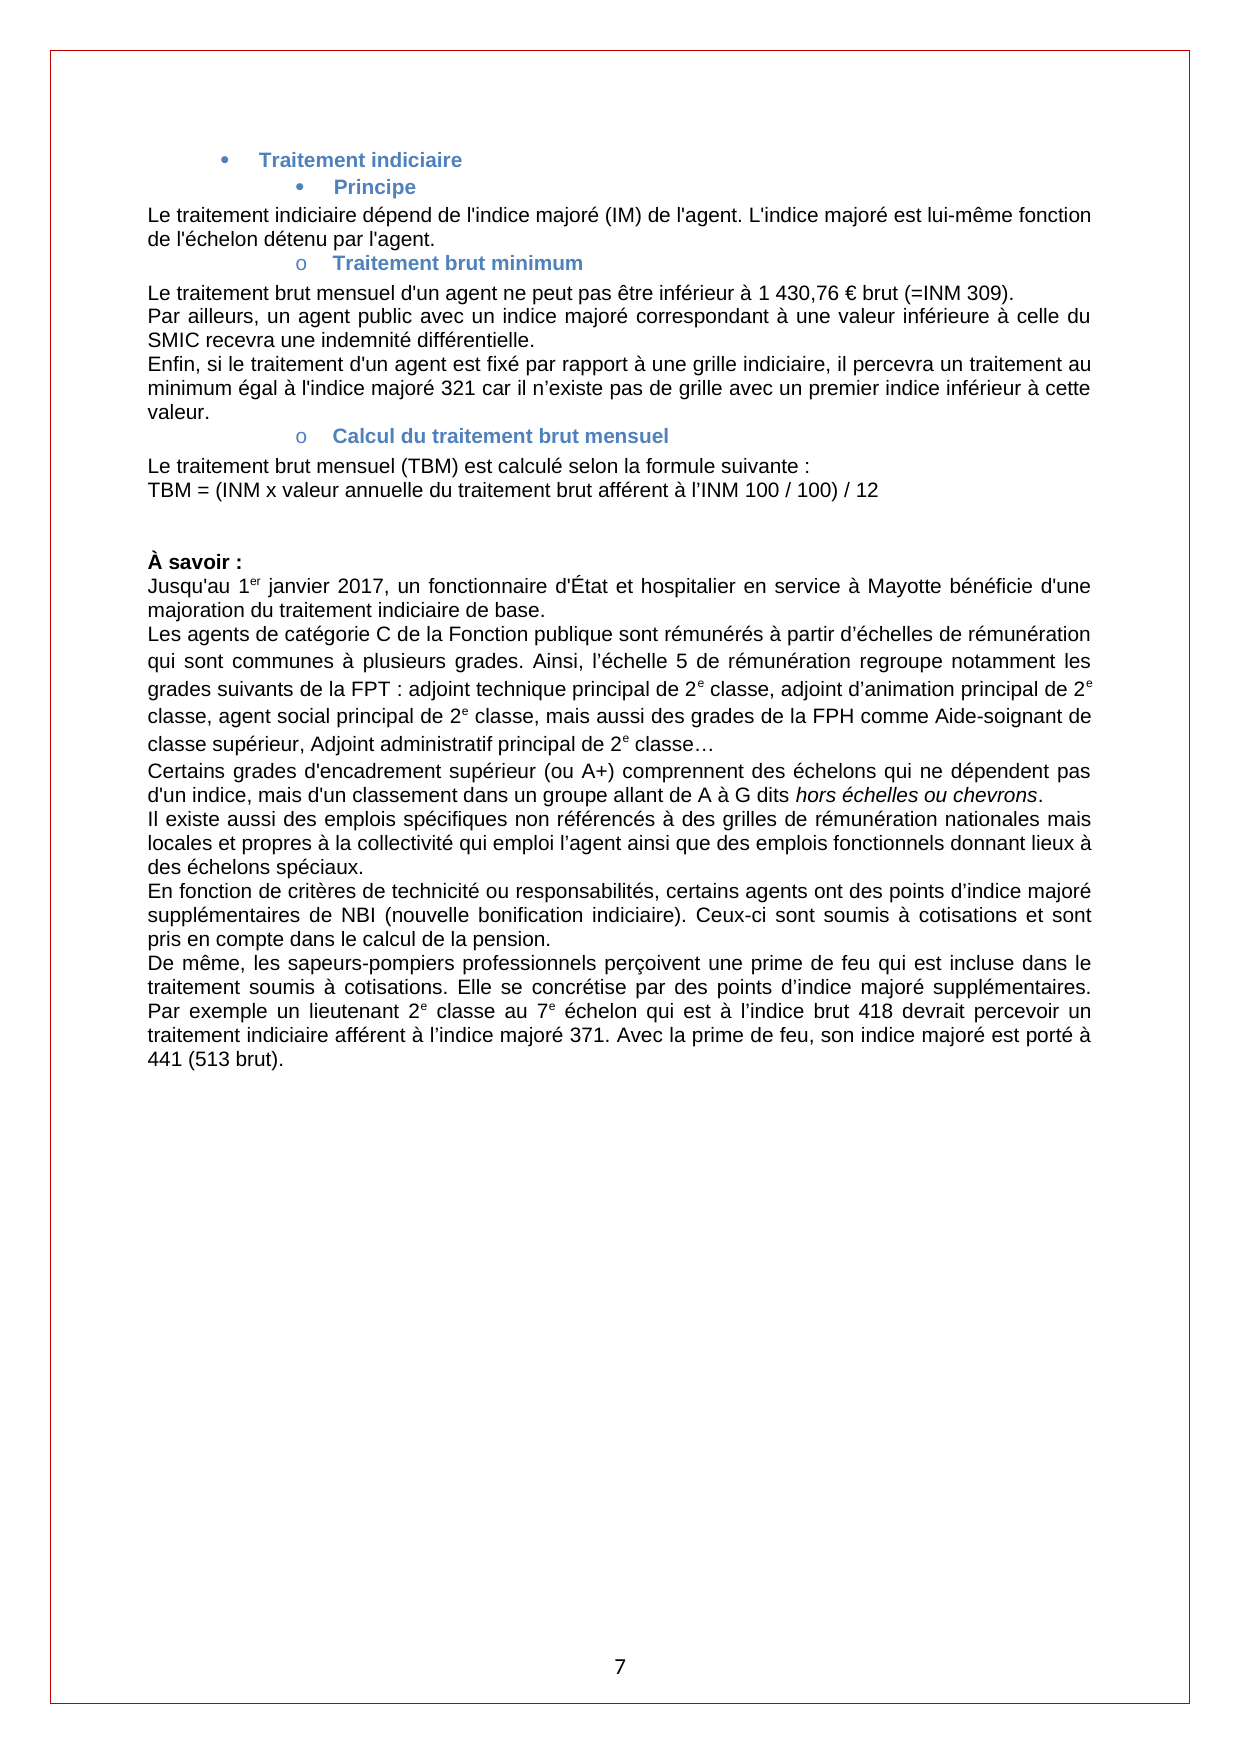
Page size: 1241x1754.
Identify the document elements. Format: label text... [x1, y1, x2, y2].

text Le traitement indiciaire dépend de l'indice majoré (IM) de l'agent. L'indice majoré est lui-même fonction de l'échelon détenu par l'agent. [147, 203, 1093, 251]
text Le traitement brut mensuel d'un agent ne peut pas être inférieur à 1 430,76 € brut (=INM 309). [147, 280, 1093, 304]
text TBM = (INM x valeur annuelle du traitement brut afférent à l’INM 100 / 100) / 12 [147, 478, 1093, 502]
text Le traitement brut mensuel (TBM) est calculé selon la formule suivante : [147, 454, 1093, 478]
subtitle Traitement brut minimum [295, 251, 1093, 276]
title À savoir : [147, 549, 1093, 573]
text De même, les sapeurs-pompiers professionnels perçoivent une prime de feu qui est incluse dans le traitement soumis à cotisations. Elle se concrétise par des points d’indice majoré supplémentaires. Par exemple un lieutenant 2e classe au 7e échelon qui est à l’indice brut 418 devrait percevoir un traitement indiciaire afférent à l’indice majoré 371. Avec la prime de feu, son indice majoré est porté à 441 (513 brut). [147, 951, 1093, 1070]
text Il existe aussi des emplois spécifiques non référencés à des grilles de rémunération nationales mais locales et propres à la collectivité qui emploi l’agent ainsi que des emplois fonctionnels donnant lieux à des échelons spéciaux. [147, 807, 1093, 879]
text Par ailleurs, un agent public avec un indice majoré correspondant à une valeur inférieure à celle du SMIC recevra une indemnité différentielle. [147, 304, 1093, 352]
subtitle Traitement indiciaire [221, 147, 1093, 172]
subtitle Principe [296, 175, 1093, 199]
text Certains grades d'encadrement supérieur (ou A+) comprennent des échelons qui ne dépendent pas d'un indice, mais d'un classement dans un groupe allant de A à G dits hors échelles ou chevrons. [147, 759, 1093, 807]
subtitle Calcul du traitement brut mensuel [295, 424, 1093, 450]
text Enfin, si le traitement d'un agent est fixé par rapport à une grille indiciaire, il percevra un traitement au minimum égal à l'indice majoré 321 car il n’existe pas de grille avec un premier indice inférieur à cette valeur. [147, 352, 1093, 424]
text En fonction de critères de technicité ou responsabilités, certains agents ont des points d’indice majoré supplémentaires de NBI (nouvelle bonification indiciaire). Ceux-ci sont soumis à cotisations et sont pris en compte dans le calcul de la pension. [147, 879, 1093, 951]
text Jusqu'au 1er janvier 2017, un fonctionnaire d'État et hospitalier en service à Mayotte bénéficie d'une majoration du traitement indiciaire de base. [147, 573, 1093, 621]
text Les agents de catégorie C de la Fonction publique sont rémunérés à partir d’échelles de rémunération qui sont communes à plusieurs grades. Ainsi, l’échelle 5 de rémunération regroupe notamment les grades suivants de la FPT : adjoint technique principal de 2e classe, adjoint d’animation principal de 2e classe, agent social principal de 2e classe, mais aussi des grades de la FPH comme Aide-soignant de classe supérieur, Adjoint administratif principal de 2e classe… [147, 621, 1093, 755]
